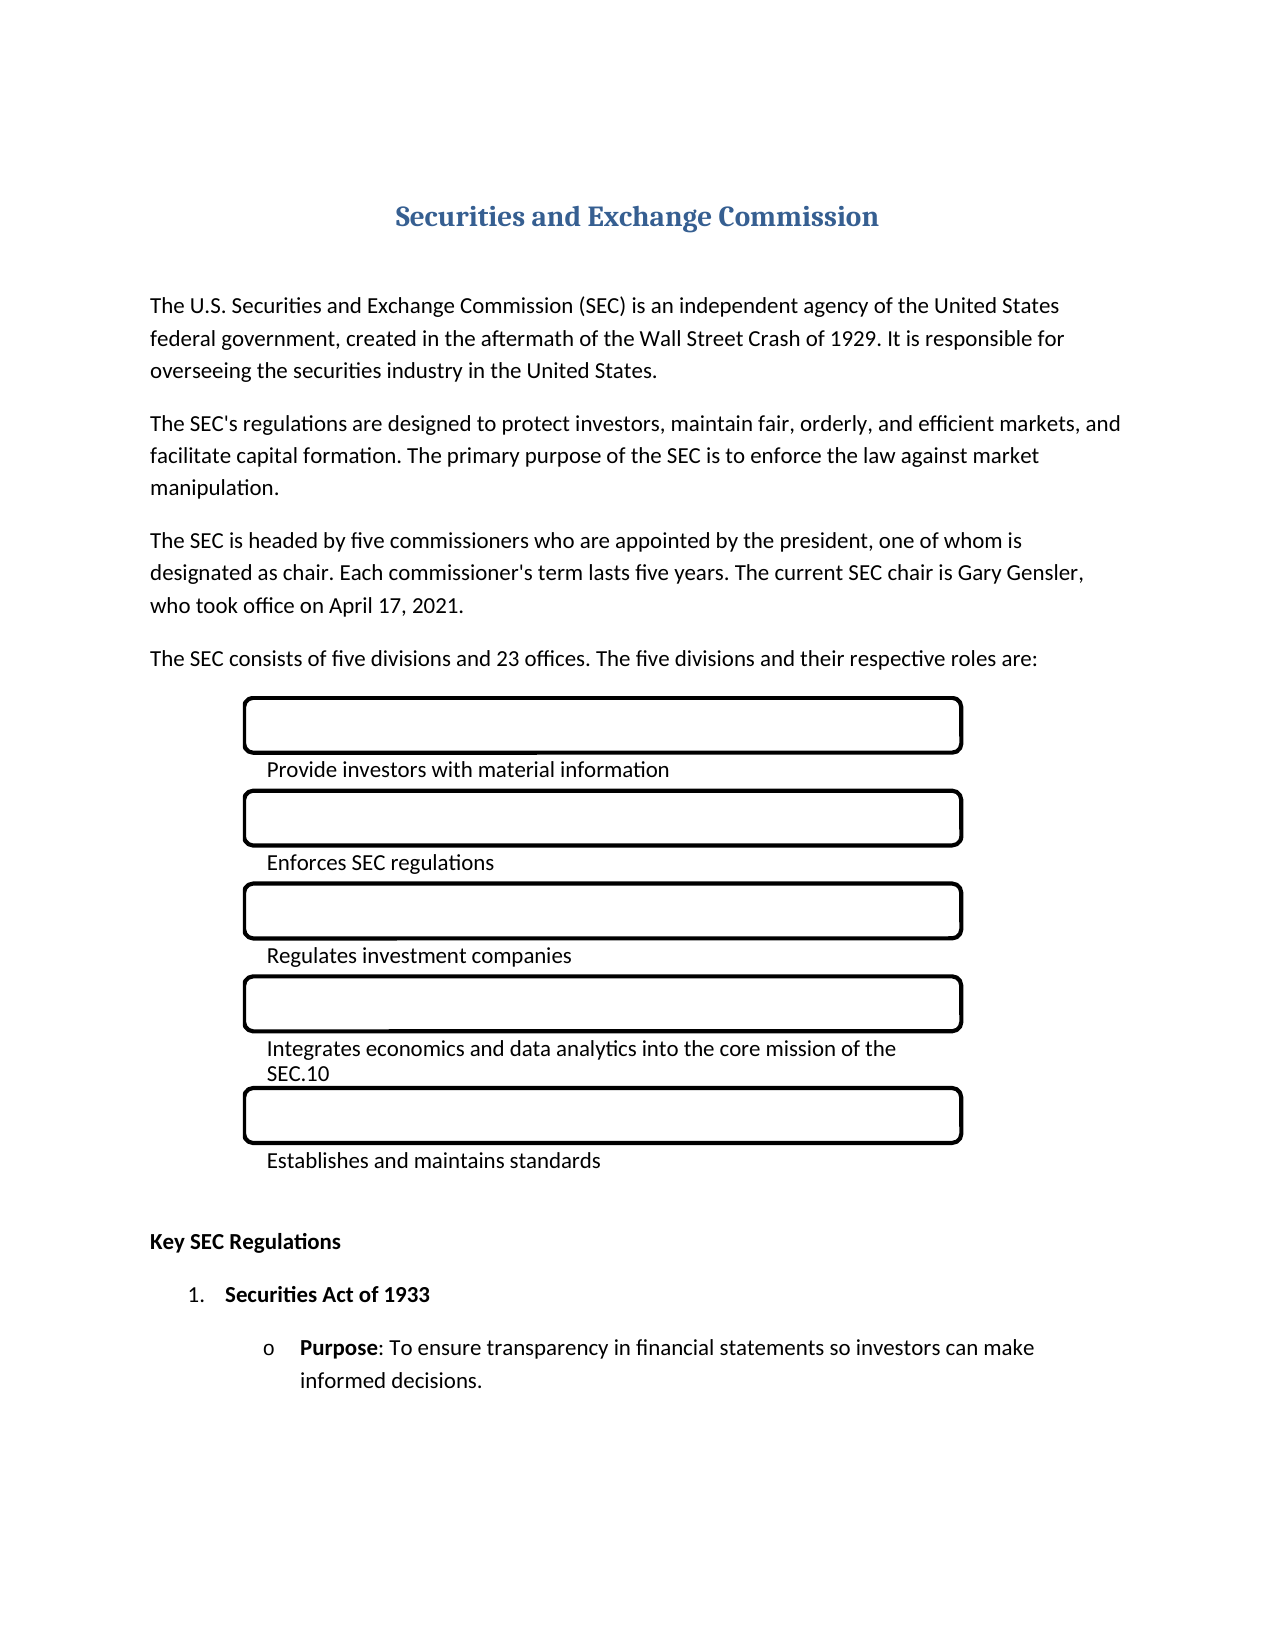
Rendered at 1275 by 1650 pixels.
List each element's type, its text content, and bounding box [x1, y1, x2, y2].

text The SEC's regulations are designed to protect investors, maintain fair, orderly, and efficient markets, and facilitate capital formation. The primary purpose of the SEC is to enforce the law against market manipulation. [150, 409, 1125, 501]
text The SEC is headed by five commissioners who are appointed by the president, one of whom is designated as chair. Each commissioner's term lasts five years. The current SEC chair is Gary Gensler, who took office on April 17, 2021. [150, 526, 1125, 619]
text The U.S. Securities and Exchange Commission (SEC) is an independent agency of the United States federal government, created in the aftermath of the Wall Street Crash of 1929. It is responsible for overseeing the securities industry in the United States. [150, 292, 1125, 384]
list Securities Act of 1933 [187, 1280, 1125, 1308]
subtitle Securities and Exchange Commission [150, 200, 1125, 233]
list Purpose: To ensure transparency in financial statements so investors can make informed decisions. [262, 1333, 1125, 1394]
text The SEC consists of five divisions and 23 offices. The five divisions and their respective roles are: [150, 644, 1125, 672]
text Key SEC Regulations [150, 1227, 1125, 1255]
